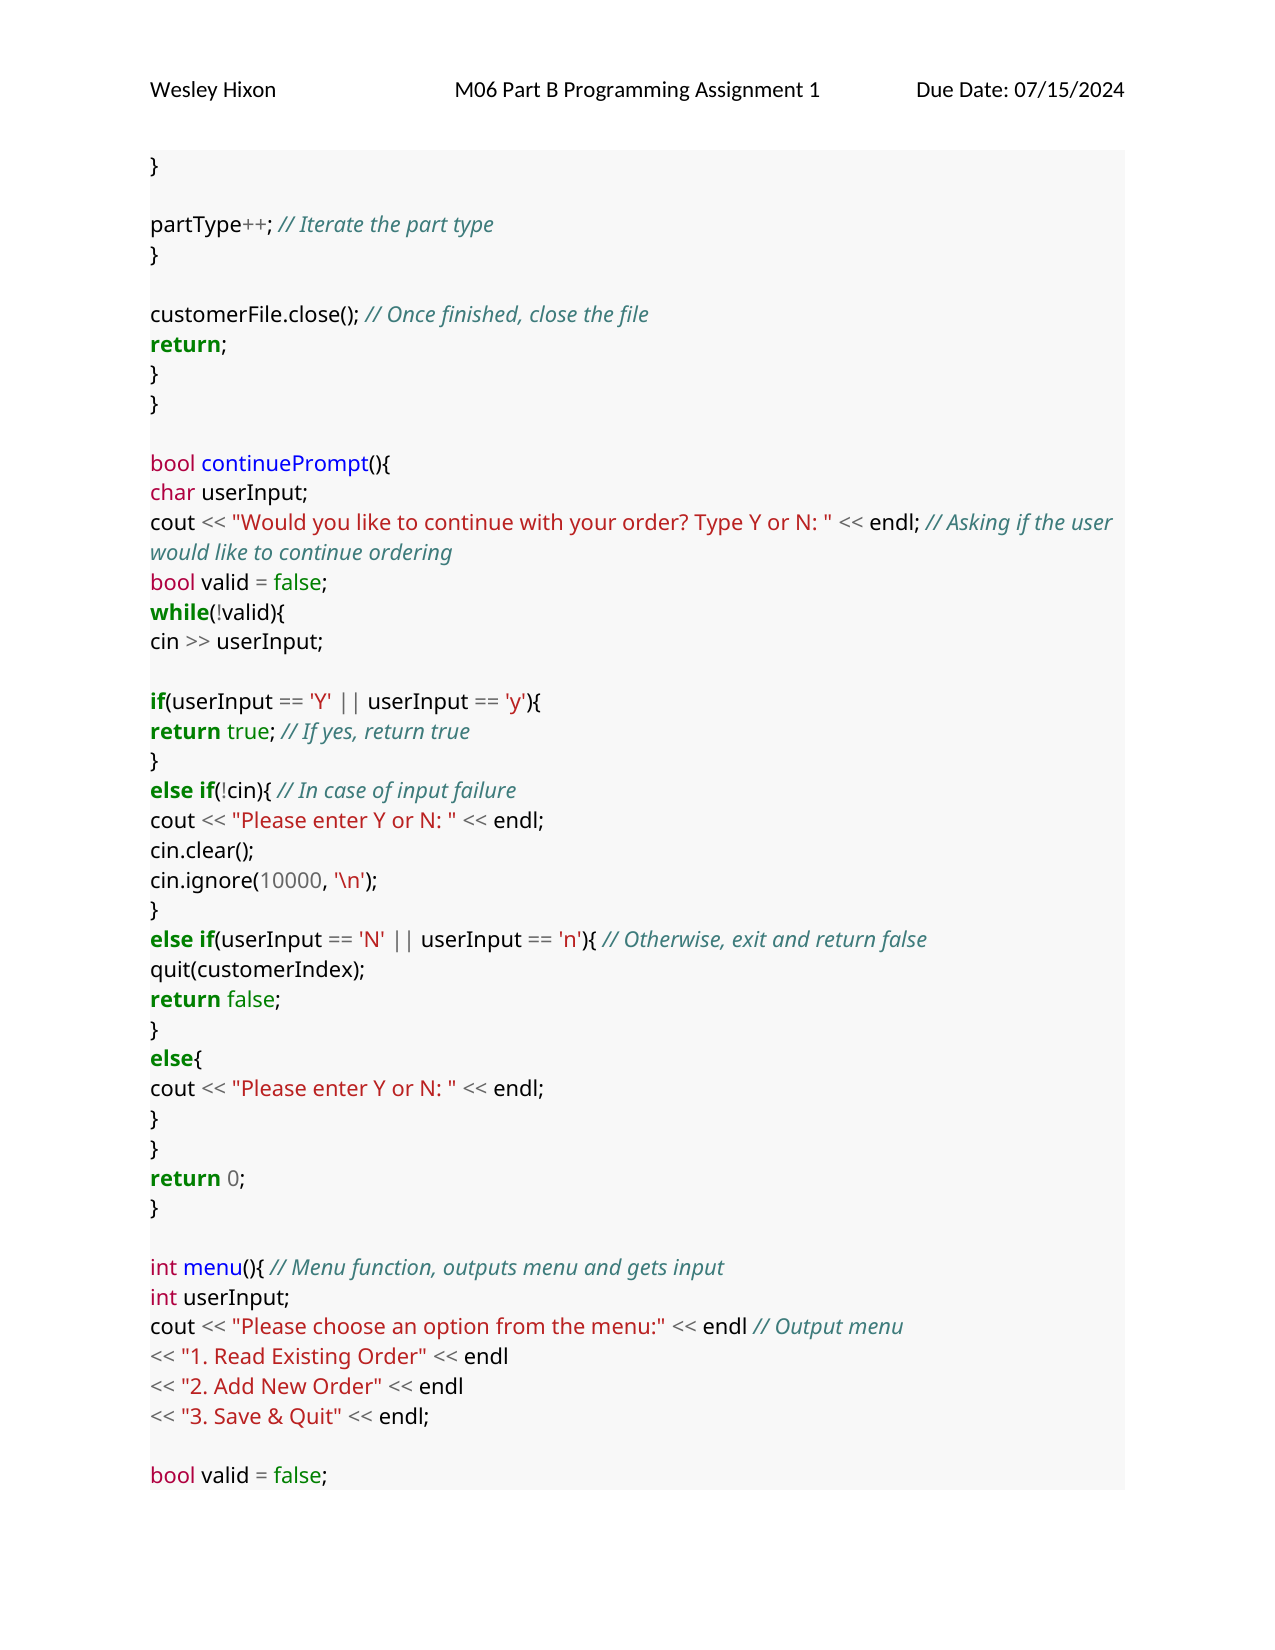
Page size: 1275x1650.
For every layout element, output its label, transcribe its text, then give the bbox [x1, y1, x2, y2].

text cin.clear(); [150, 835, 1125, 864]
text return true; // If yes, return true [150, 716, 1125, 745]
text } [150, 239, 1125, 269]
text partType++; // Iterate the part type [150, 209, 1125, 239]
text } [150, 358, 1125, 388]
text } [150, 894, 1125, 924]
text << "1. Read Existing Order" << endl [150, 1341, 1125, 1371]
text cin >> userInput; [150, 626, 1125, 656]
text return; [150, 328, 1125, 358]
text } [150, 1192, 1125, 1222]
text } [150, 1013, 1125, 1043]
text else if(!cin){ // In case of input failure [150, 775, 1125, 805]
text return false; [150, 984, 1125, 1013]
text else if(userInput == 'N' || userInput == 'n'){ // Otherwise, exit and return false [150, 924, 1125, 954]
text else{ [150, 1043, 1125, 1073]
text } [150, 745, 1125, 775]
text cout << "Please enter Y or N: " << endl; [150, 805, 1125, 835]
text bool valid = false; [150, 567, 1125, 597]
text int userInput; [150, 1282, 1125, 1311]
text if(userInput == 'Y' || userInput == 'y'){ [150, 686, 1125, 716]
text char userInput; [150, 477, 1125, 507]
text << "3. Save & Quit" << endl; [150, 1401, 1125, 1431]
text bool continuePrompt(){ [150, 448, 1125, 477]
text cin.ignore(10000, '\n'); [150, 864, 1125, 894]
text while(!valid){ [150, 597, 1125, 626]
text quit(customerIndex); [150, 954, 1125, 984]
text } [150, 388, 1125, 418]
text cout << "Please choose an option from the menu:" << endl // Output menu [150, 1311, 1125, 1341]
text << "2. Add New Order" << endl [150, 1371, 1125, 1401]
text } [150, 1133, 1125, 1162]
text bool valid = false; [150, 1460, 1125, 1490]
text return 0; [150, 1162, 1125, 1192]
text int menu(){ // Menu function, outputs menu and gets input [150, 1252, 1125, 1282]
text cout << "Please enter Y or N: " << endl; [150, 1073, 1125, 1103]
text cout << "Would you like to continue with your order? Type Y or N: " << endl; // Asking if the user would like to continue ordering [150, 507, 1125, 567]
text } [150, 1103, 1125, 1133]
text } [150, 150, 1125, 180]
text customerFile.close(); // Once finished, close the file [150, 299, 1125, 328]
